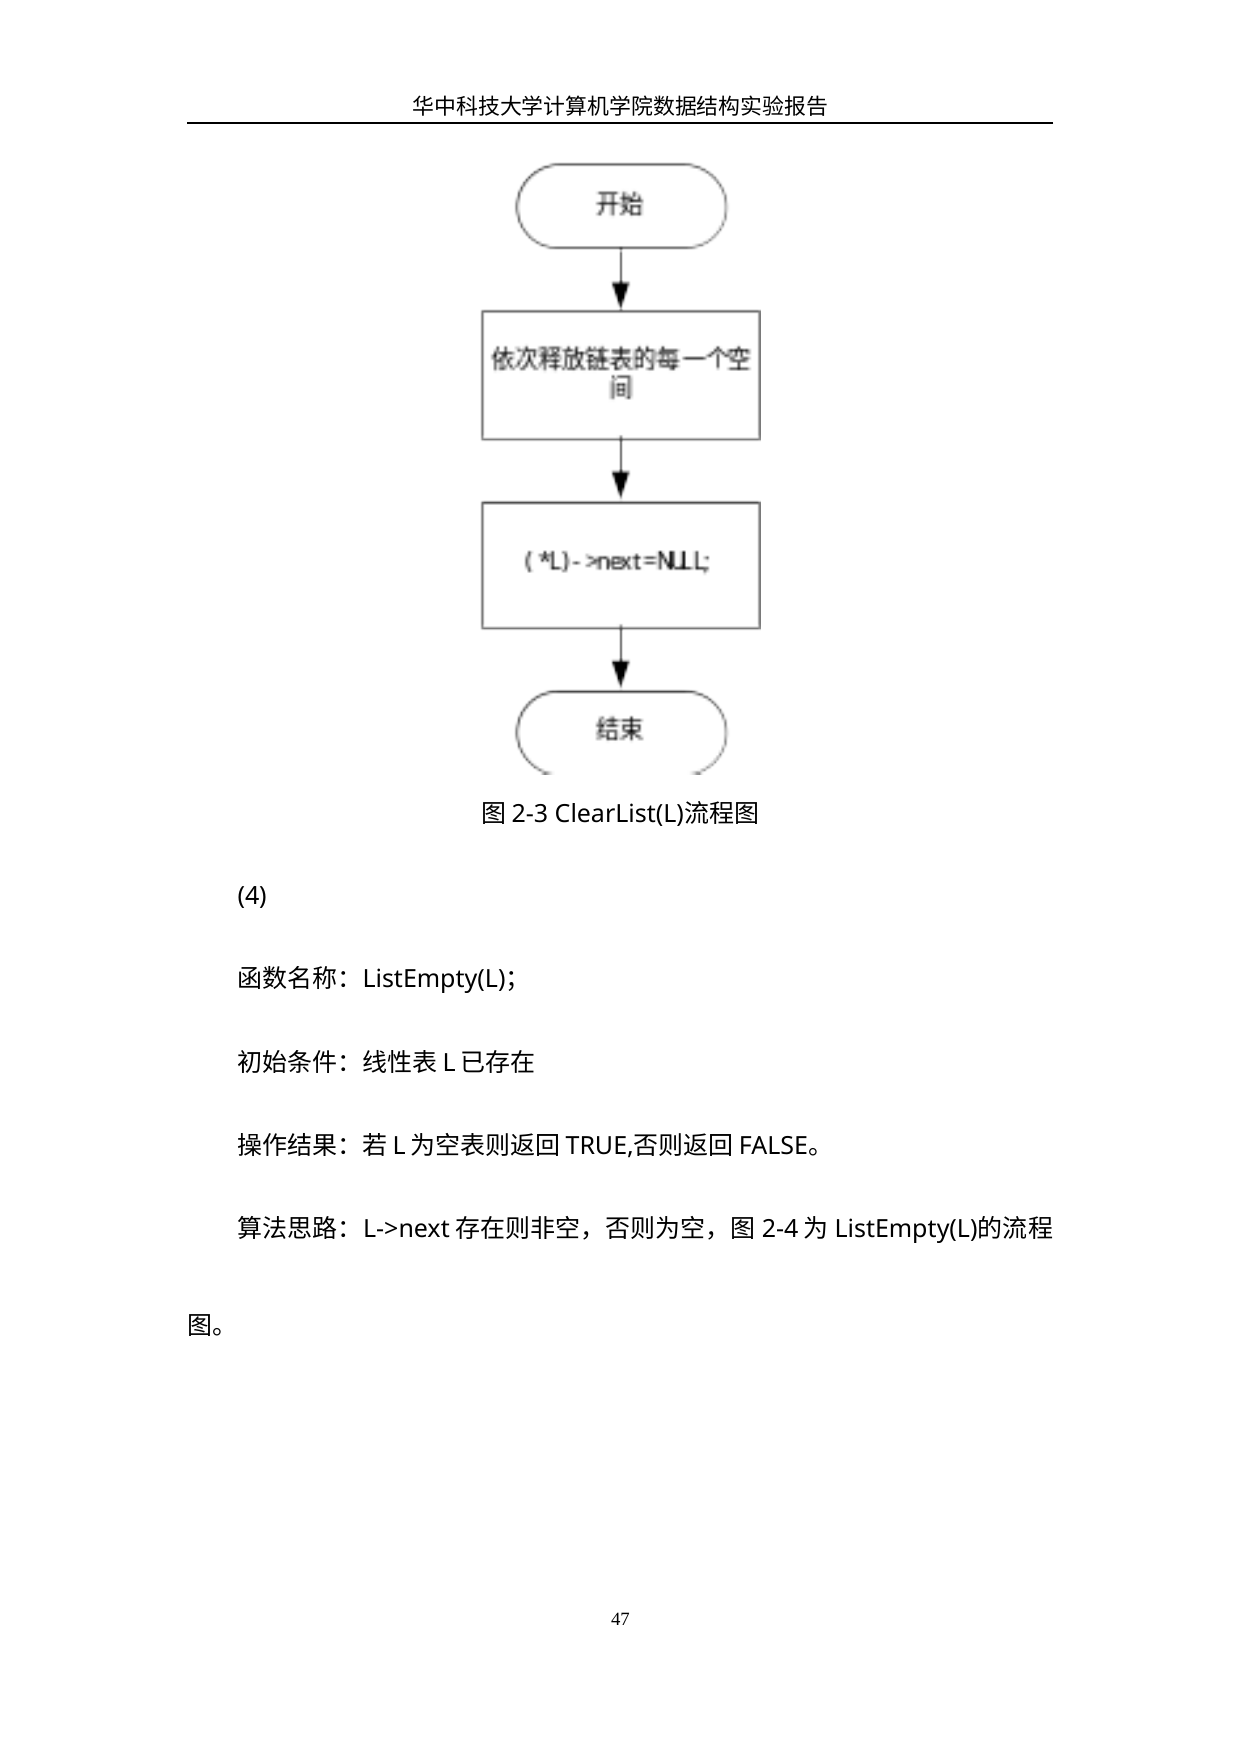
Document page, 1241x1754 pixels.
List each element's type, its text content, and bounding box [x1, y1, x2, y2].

text 操作结果：若L为空表则返回TRUE,否则返回FALSE。 [187, 1111, 1053, 1176]
list 函数名称：ListEmpty(L)； [187, 944, 1053, 1009]
list (4) [187, 863, 1053, 928]
text 算法思路：L->next存在则非空，否则为空，图2-4为 ListEmpty(L)的流程图。 [187, 1194, 1053, 1356]
text 图2-3 ClearList(L)流程图 [187, 779, 1053, 844]
text 初始条件：线性表L已存在 [187, 1028, 1053, 1093]
